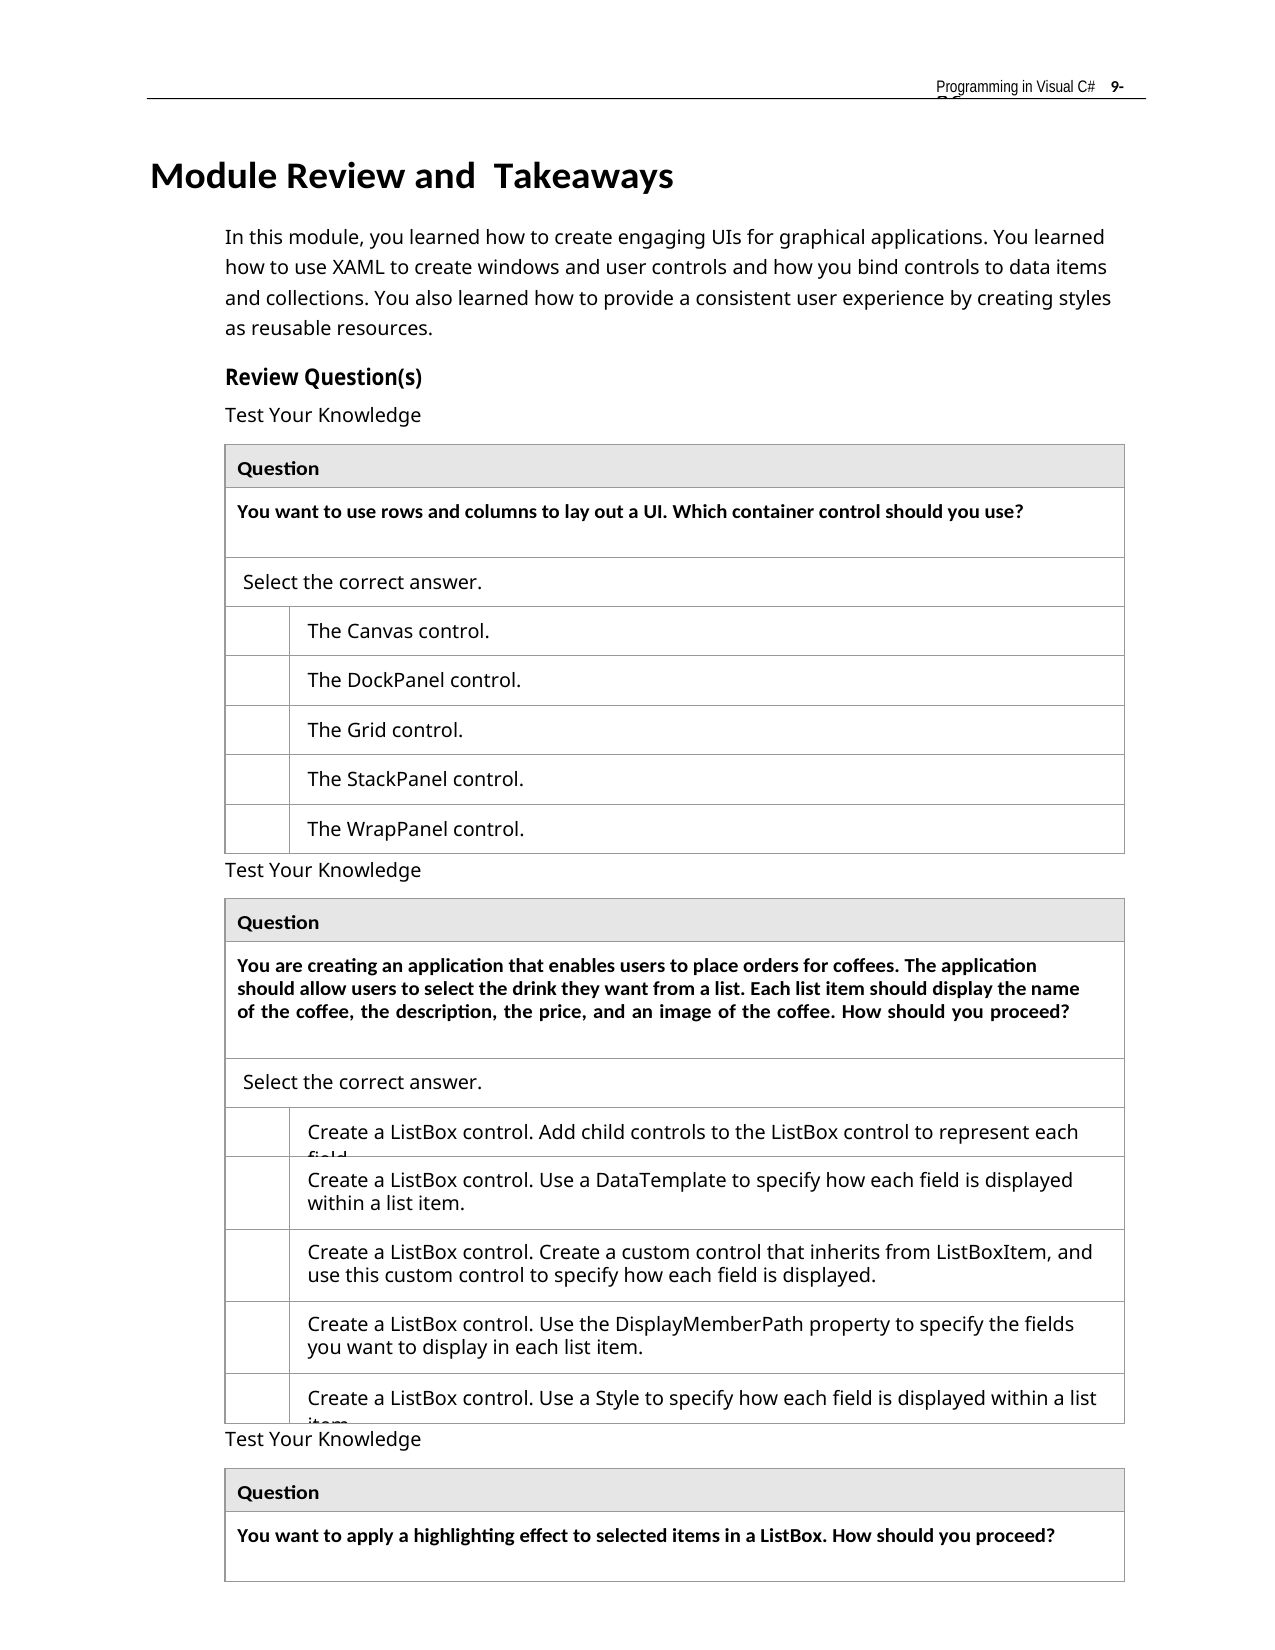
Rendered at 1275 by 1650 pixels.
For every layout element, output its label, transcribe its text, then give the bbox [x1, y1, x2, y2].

table_cell [226, 607, 289, 655]
text In this module, you learned how to create engaging UIs for graphical applications. You learned how to use XAML to create windows and user controls and how you bind controls to data items and collections. You also learned how to provide a consistent user experience by creating styles as reusable resources. [225, 223, 1132, 341]
table_cell Select the correct answer. [226, 558, 1124, 606]
table_cell [226, 1302, 289, 1373]
table_cell You want to use rows and columns to lay out a UI. Which container control should you use? [226, 488, 1124, 557]
text Test Your Knowledge [225, 1425, 1132, 1452]
table_cell [226, 1230, 289, 1301]
table_cell [226, 1157, 289, 1228]
table_cell The WrapPanel control. [290, 805, 1124, 853]
table_cell Create a ListBox control. Use the DisplayMemberPath property to specify the fields you want to display in each list item. [290, 1302, 1124, 1373]
table_cell You are creating an application that enables users to place orders for coffees. The application should allow users to select the drink they want from a list. Each list item should display the name of the coffee, the description, the price, and an image of the coffee. How should you proceed? [226, 942, 1124, 1057]
table_cell Create a ListBox control. Use a Style to specify how each field is displayed within a list item. [290, 1374, 1124, 1422]
table_cell [226, 1374, 289, 1422]
table_cell The DockPanel control. [290, 656, 1124, 705]
table_cell The Canvas control. [290, 607, 1124, 655]
table_cell [226, 706, 289, 754]
text Test Your Knowledge [225, 401, 1132, 428]
table_header Question [226, 899, 1124, 941]
table_cell The StackPanel control. [290, 755, 1124, 803]
text Test Your Knowledge [225, 856, 1132, 883]
table_cell [226, 656, 289, 705]
table_cell [226, 1108, 289, 1156]
table_cell [226, 805, 289, 853]
table_cell [226, 755, 289, 803]
table_header Question [226, 445, 1124, 487]
subtitle Review Question(s) [225, 361, 1132, 392]
table_cell Create a ListBox control. Add child controls to the ListBox control to represent each field. [290, 1108, 1124, 1156]
table_cell Create a ListBox control. Create a custom control that inherits from ListBoxItem, and use this custom control to specify how each field is displayed. [290, 1230, 1124, 1301]
table_header Question [226, 1469, 1124, 1511]
table_cell You want to apply a highlighting effect to selected items in a ListBox. How should you proceed? [226, 1512, 1124, 1581]
table_cell Select the correct answer. [226, 1059, 1124, 1107]
subtitle Module Review and Takeaways [150, 152, 1132, 198]
table_cell Create a ListBox control. Use a DataTemplate to specify how each field is displayed within a list item. [290, 1157, 1124, 1228]
table_cell The Grid control. [290, 706, 1124, 754]
